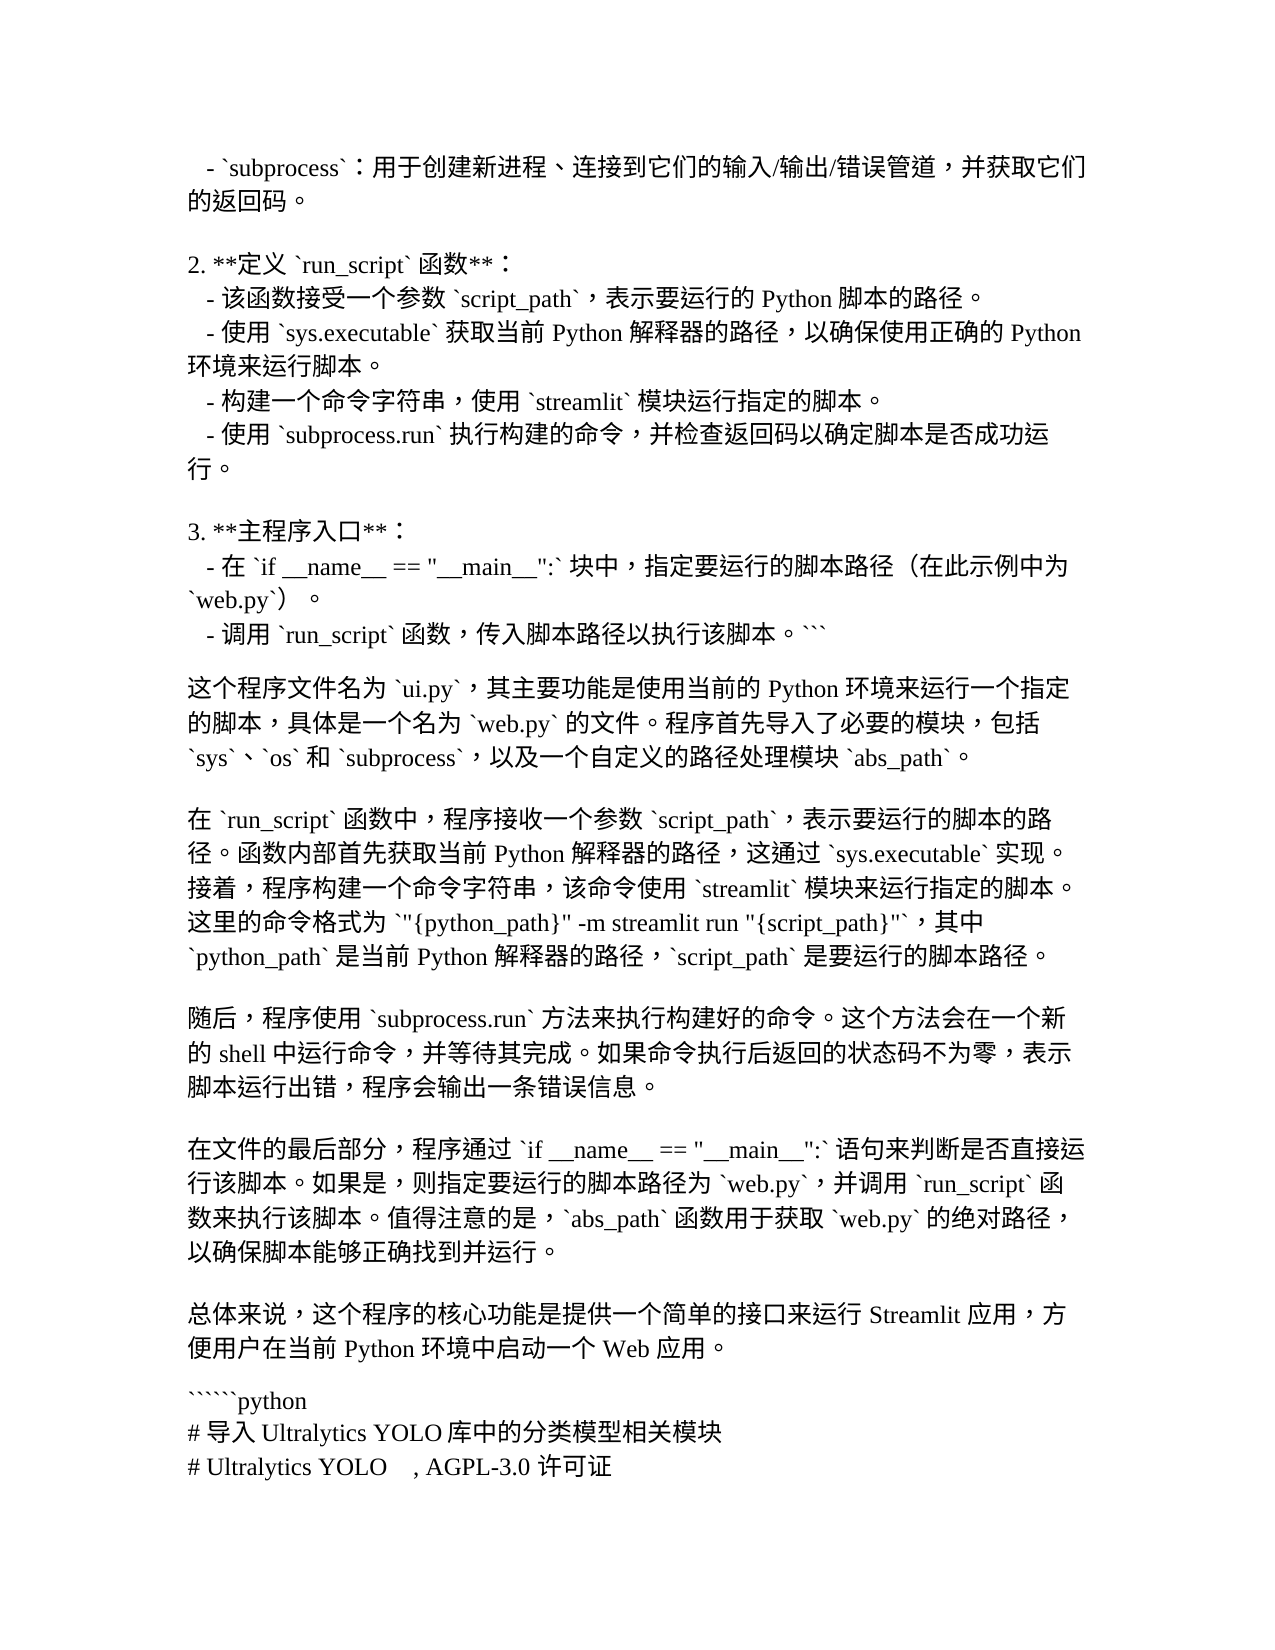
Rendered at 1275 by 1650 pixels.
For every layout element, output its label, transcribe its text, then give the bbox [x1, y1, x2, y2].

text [187, 1386, 1087, 1483]
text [187, 150, 1087, 650]
text 这个程序文件名为 `ui.py`，其主要功能是使用当前的 Python 环境来运行一个指定的脚本，具体是一个名为 `web.py` 的文件。程序首先导入了必要的模块，包括 `sys`、`os` 和 `subprocess`，以及一个自定义的路径处理模块 `abs_path`。 在 `run_script` 函数中，程序接收一个参数 `script_path`，表示要运行的脚本的路径。函数内部首先获取当前 Python 解释器的路径，这通过 `sys.executable` 实现。接着，程序构建一个命令字符串，该命令使用 `streamlit` 模块来运行指定的脚本。这里的命令格式为 `"{python_path}" -m streamlit run "{script_path}"`，其中 `python_path` 是当前 Python 解释器的路径，`script_path` 是要运行的脚本路径。 随后，程序使用 `subprocess.run` 方法来执行构建好的命令。这个方法会在一个新的 shell 中运行命令，并等待其完成。如果命令执行后返回的状态码不为零，表示脚本运行出错，程序会输出一条错误信息。 在文件的最后部分，程序通过 `if __name__ == "__main__":` 语句来判断是否直接运行该脚本。如果是，则指定要运行的脚本路径为 `web.py`，并调用 `run_script` 函数来执行该脚本。值得注意的是，`abs_path` 函数用于获取 `web.py` 的绝对路径，以确保脚本能够正确找到并运行。 总体来说，这个程序的核心功能是提供一个简单的接口来运行 Streamlit 应用，方便用户在当前 Python 环境中启动一个 Web 应用。 [187, 671, 1087, 1365]
